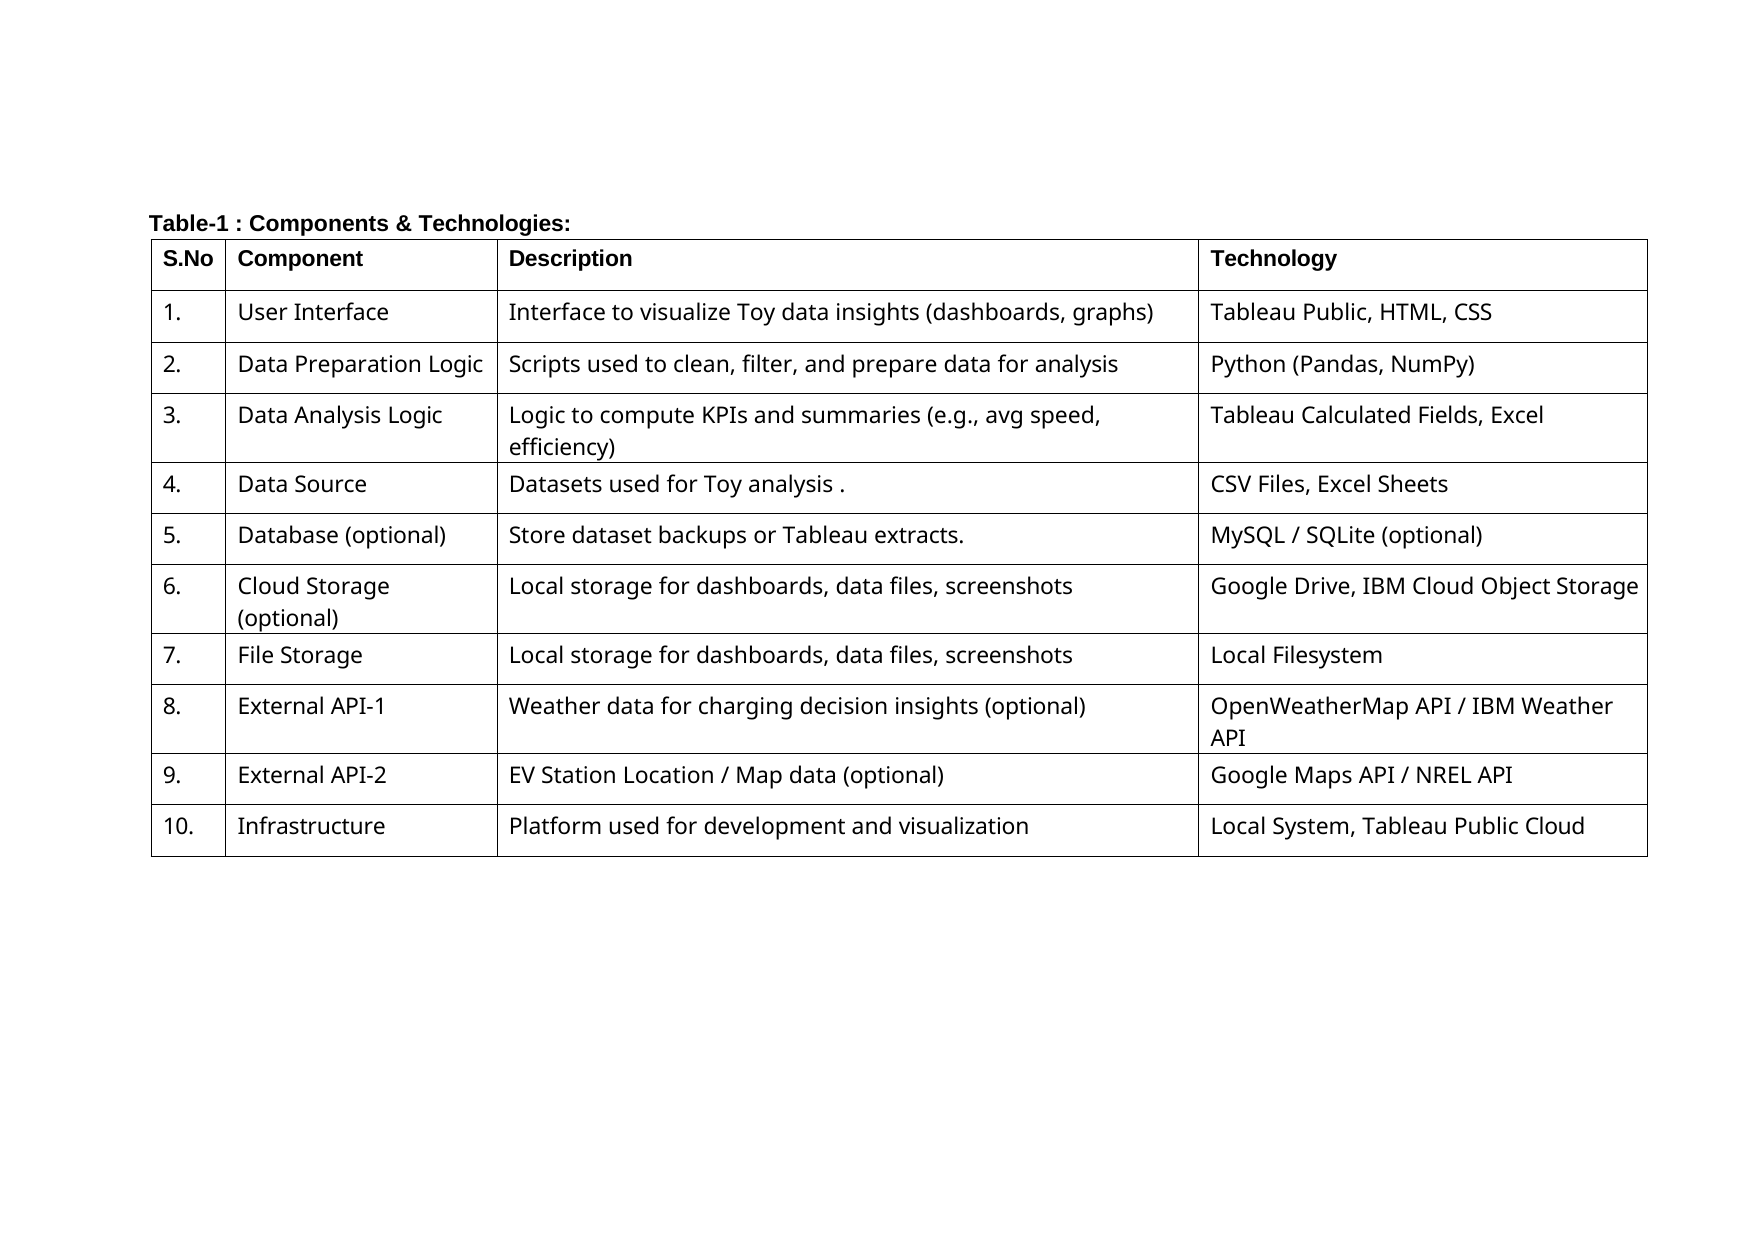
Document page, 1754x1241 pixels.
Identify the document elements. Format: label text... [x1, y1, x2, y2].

text Table-1 : Components & Technologies: [148, 210, 1680, 236]
table_cell Local Filesystem [1199, 634, 1647, 684]
table_header Component [226, 240, 497, 290]
table_cell OpenWeatherMap API / IBM Weather API [1199, 685, 1647, 753]
table_cell Local storage for dashboards, data files, screenshots [498, 634, 1198, 684]
table_cell Local storage for dashboards, data files, screenshots [498, 565, 1198, 633]
table_header S.No [152, 240, 225, 290]
table_cell 4. [152, 463, 225, 513]
table_cell 3. [152, 394, 225, 462]
table_cell MySQL / SQLite (optional) [1199, 514, 1647, 564]
table_cell 2. [152, 343, 225, 393]
table_cell Python (Pandas, NumPy) [1199, 343, 1647, 393]
table_cell Database (optional) [226, 514, 497, 564]
table_cell 9. [152, 754, 225, 804]
table_cell Platform used for development and visualization [498, 805, 1198, 856]
table_cell User Interface [226, 291, 497, 342]
table_cell Infrastructure [226, 805, 497, 856]
table_cell Cloud Storage (optional) [226, 565, 497, 633]
table_cell File Storage [226, 634, 497, 684]
table_cell Interface to visualize Toy data insights (dashboards, graphs) [498, 291, 1198, 342]
table_cell Store dataset backups or Tableau extracts. [498, 514, 1198, 564]
table_cell 7. [152, 634, 225, 684]
table_header Technology [1199, 240, 1647, 290]
table_cell Datasets used for Toy analysis . [498, 463, 1198, 513]
table_cell EV Station Location / Map data (optional) [498, 754, 1198, 804]
table_cell Google Drive, IBM Cloud Object Storage [1199, 565, 1647, 633]
table_cell Google Maps API / NREL API [1199, 754, 1647, 804]
table_cell 8. [152, 685, 225, 753]
table_cell Weather data for charging decision insights (optional) [498, 685, 1198, 753]
table_cell Logic to compute KPIs and summaries (e.g., avg speed, efficiency) [498, 394, 1198, 462]
table_cell Tableau Public, HTML, CSS [1199, 291, 1647, 342]
table_header Description [498, 240, 1198, 290]
table_cell External API-2 [226, 754, 497, 804]
table_cell Local System, Tableau Public Cloud [1199, 805, 1647, 856]
table_cell 1. [152, 291, 225, 342]
table_cell 10. [152, 805, 225, 856]
table_cell Data Analysis Logic [226, 394, 497, 462]
table_cell 5. [152, 514, 225, 564]
table_cell 6. [152, 565, 225, 633]
table_cell CSV Files, Excel Sheets [1199, 463, 1647, 513]
table_cell Tableau Calculated Fields, Excel [1199, 394, 1647, 462]
table_cell Data Preparation Logic [226, 343, 497, 393]
table_cell External API-1 [226, 685, 497, 753]
table_cell Scripts used to clean, filter, and prepare data for analysis [498, 343, 1198, 393]
table_cell Data Source [226, 463, 497, 513]
